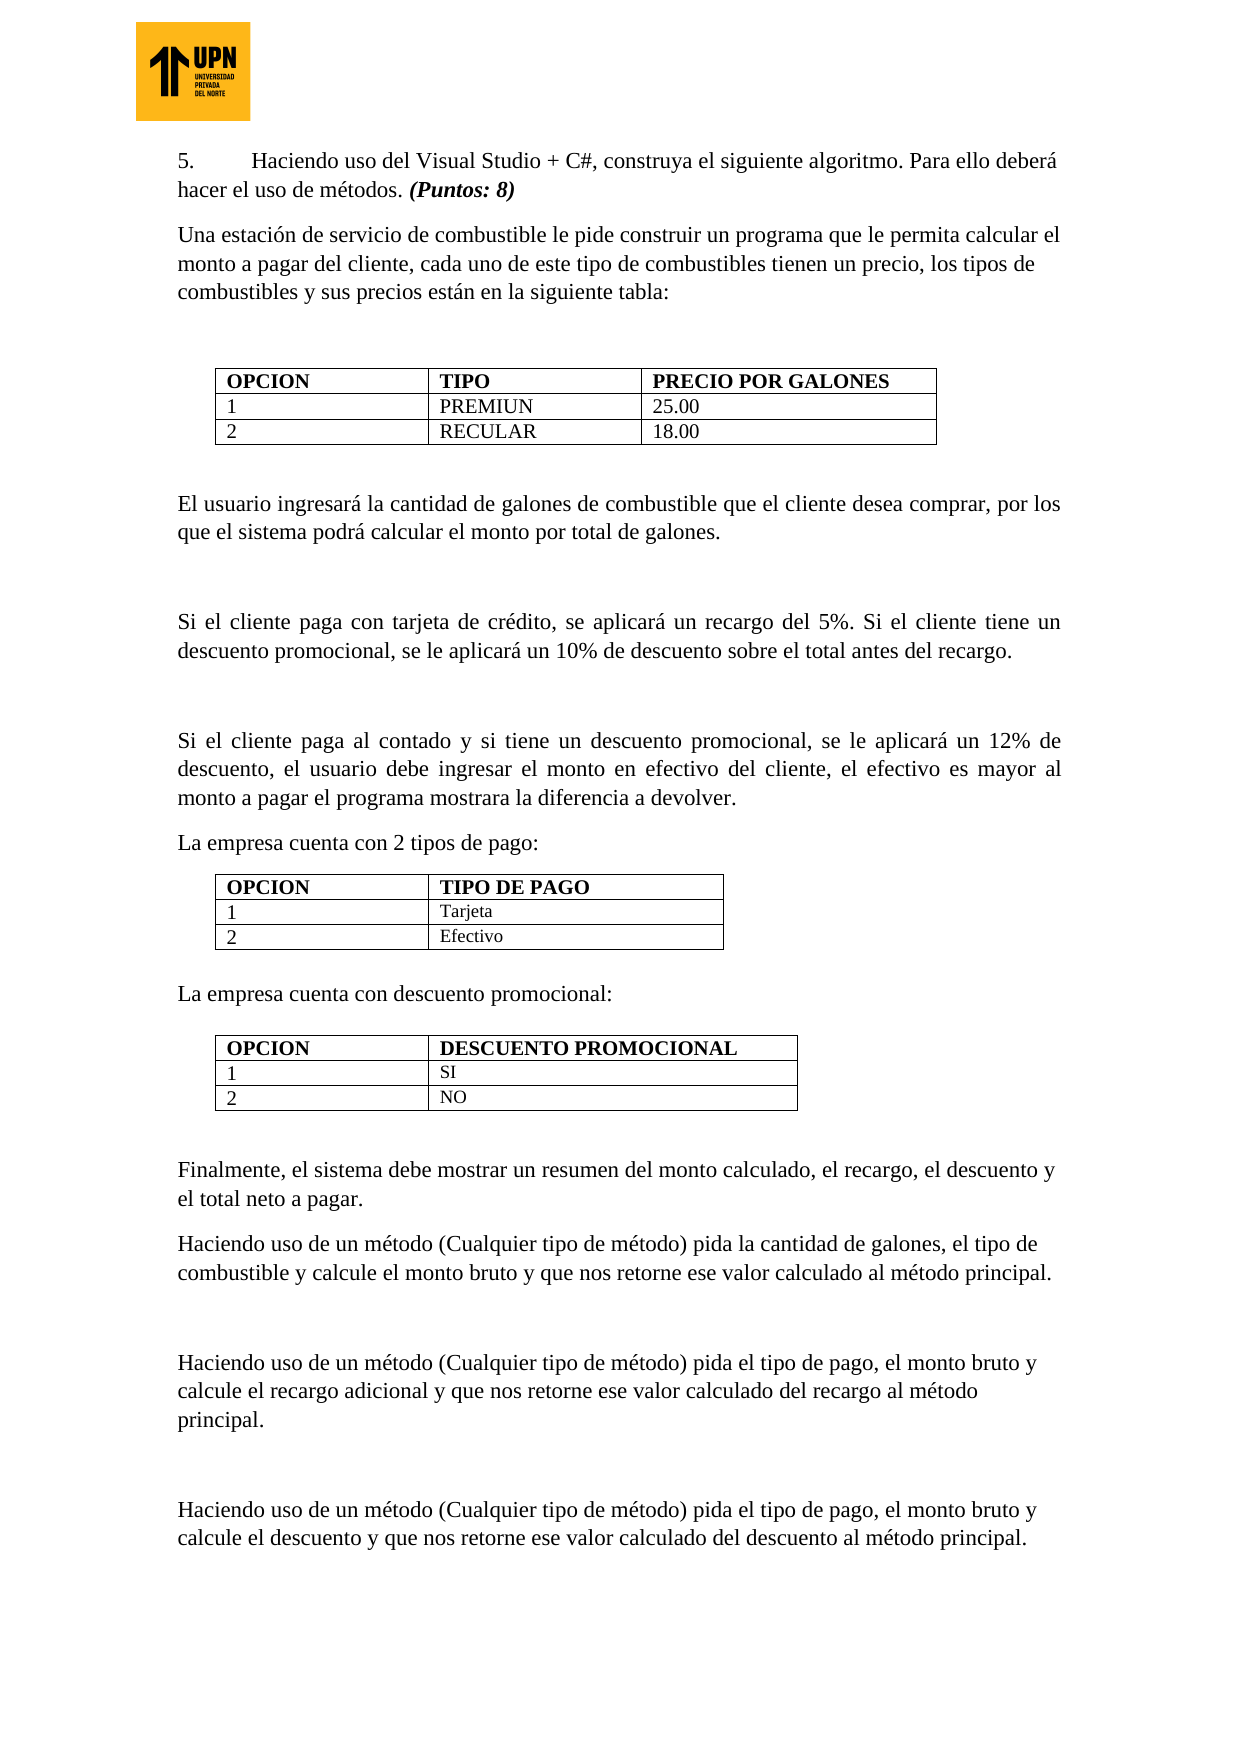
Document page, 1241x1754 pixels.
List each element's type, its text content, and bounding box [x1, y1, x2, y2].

text Finalmente, el sistema debe mostrar un resumen del monto calculado, el recargo, el descuento y el total neto a pagar. [177, 1157, 1063, 1211]
text La empresa cuenta con 2 tipos de pago: [177, 829, 1063, 855]
table_header DESCUENTO PROMOCIONAL [429, 1036, 797, 1060]
table_header OPCION [216, 369, 428, 393]
table_cell 1 [216, 394, 428, 418]
table_cell 1 [216, 1061, 428, 1085]
table_cell SI [429, 1061, 797, 1085]
text Haciendo uso de un método (Cualquier tipo de método) pida la cantidad de galones, el tipo de combustible y calcule el monto bruto y que nos retorne ese valor calculado al método principal. [177, 1230, 1063, 1285]
table_header OPCION [216, 1036, 428, 1060]
picture [136, 22, 251, 121]
table_header TIPO [429, 369, 641, 393]
table_cell RECULAR [429, 420, 641, 443]
table_cell 2 [216, 1086, 428, 1110]
table_cell 2 [216, 925, 428, 949]
table_header TIPO DE PAGO [429, 875, 723, 899]
table_cell 1 [216, 900, 428, 924]
table_cell NO [429, 1086, 797, 1110]
table_cell 25.00 [642, 394, 936, 418]
text Haciendo uso de un método (Cualquier tipo de método) pida el tipo de pago, el monto bruto y calcule el recargo adicional y que nos retorne ese valor calculado del recargo al método principal. [177, 1349, 1063, 1432]
table_cell 2 [216, 420, 428, 443]
text Una estación de servicio de combustible le pide construir un programa que le permita calcular el monto a pagar del cliente, cada uno de este tipo de combustibles tienen un precio, los tipos de combustibles y sus precios están en la siguiente tabla: [177, 221, 1063, 304]
text Si el cliente paga con tarjeta de crédito, se aplicará un recargo del 5%. Si el cliente tiene un descuento promocional, se le aplicará un 10% de descuento sobre el total antes del recargo. [177, 608, 1063, 663]
table_header OPCION [216, 875, 428, 899]
text El usuario ingresará la cantidad de galones de combustible que el cliente desea comprar, por los que el sistema podrá calcular el monto por total de galones. [177, 490, 1063, 544]
text La empresa cuenta con descuento promocional: [177, 979, 1063, 1006]
text Si el cliente paga al contado y si tiene un descuento promocional, se le aplicará un 12% de descuento, el usuario debe ingresar el monto en efectivo del cliente, el efectivo es mayor al monto a pagar el programa mostrara la diferencia a devolver. [177, 727, 1063, 810]
text Haciendo uso de un método (Cualquier tipo de método) pida el tipo de pago, el monto bruto y calcule el descuento y que nos retorne ese valor calculado del descuento al método principal. [177, 1496, 1063, 1551]
table_cell PREMIUN [429, 394, 641, 418]
table_cell Efectivo [429, 925, 723, 949]
table_cell 18.00 [642, 420, 936, 443]
table_cell Tarjeta [429, 900, 723, 924]
table_header PRECIO POR GALONES [642, 369, 936, 393]
text 5. Haciendo uso del Visual Studio + C#, construya el siguiente algoritmo. Para ello deberá hacer el uso de métodos. (Puntos: 8) [177, 148, 1063, 202]
